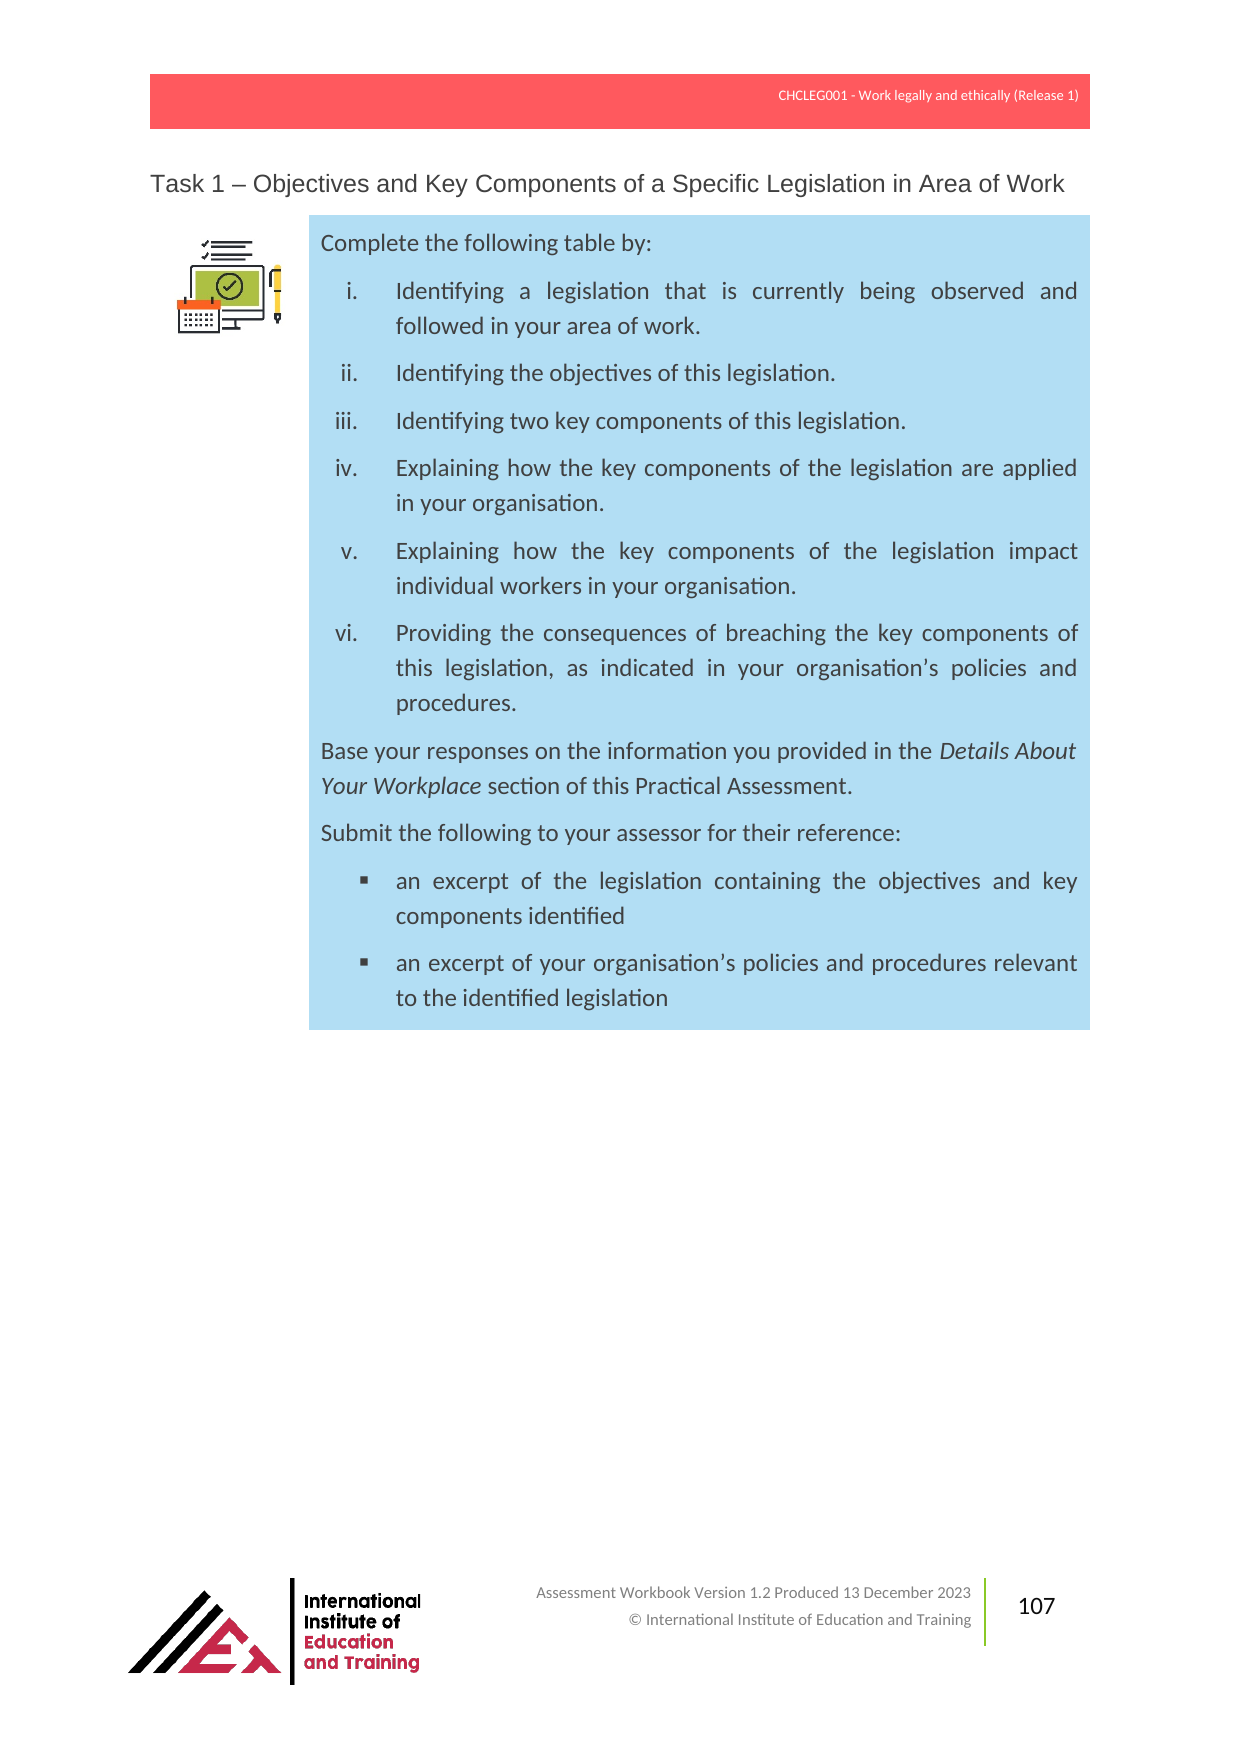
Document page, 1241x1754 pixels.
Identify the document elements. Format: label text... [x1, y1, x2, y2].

picture [173, 227, 286, 345]
subtitle Task 1 – Objectives and Key Components of a Specific Legislation in Area of Work [150, 169, 1080, 198]
picture [127, 1578, 421, 1685]
table_header Complete the following table by: Identifying a legislation that is currently being observed and followed in your area of work. Identifying the objectives of this legislation. Identifying two key components of this legislation. Explaining how the key components of the legislation are applied in your organisation. Explaining how the key components of the legislation impact individual workers in your organisation. Providing the consequences of breaching the key components of this legislation, as indicated in your organisation’s policies and procedures. Base your responses on the information you provided in the Details About Your Workplace section of this Practical Assessment. Submit the following to your assessor for their reference: an excerpt of the legislation containing the objectives and key components identified an excerpt of your organisation’s policies and procedures relevant to the identified legislation [309, 215, 1090, 1030]
table_header [150, 215, 309, 1030]
